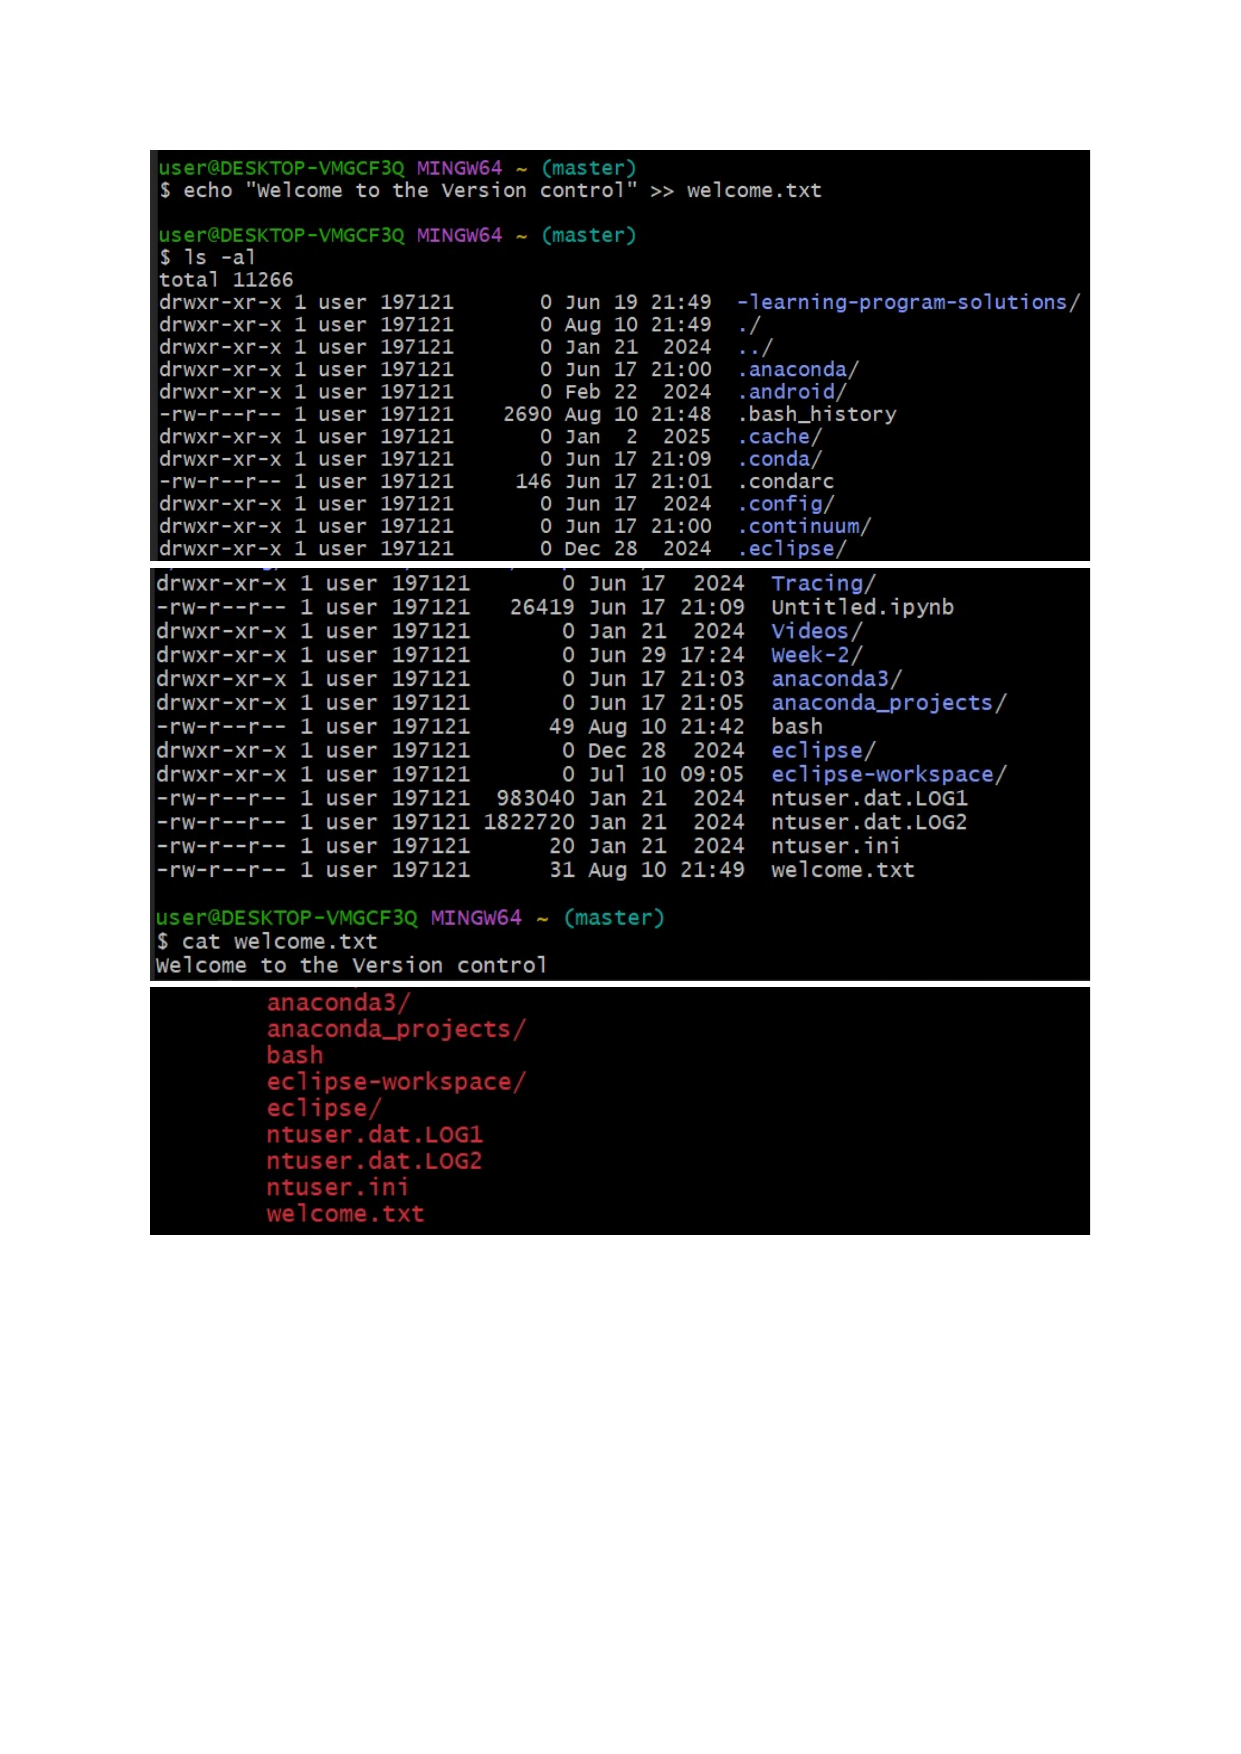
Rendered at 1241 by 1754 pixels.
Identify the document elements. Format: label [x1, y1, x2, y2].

picture [150, 987, 1091, 1235]
picture [150, 150, 1091, 561]
picture [150, 568, 1091, 981]
